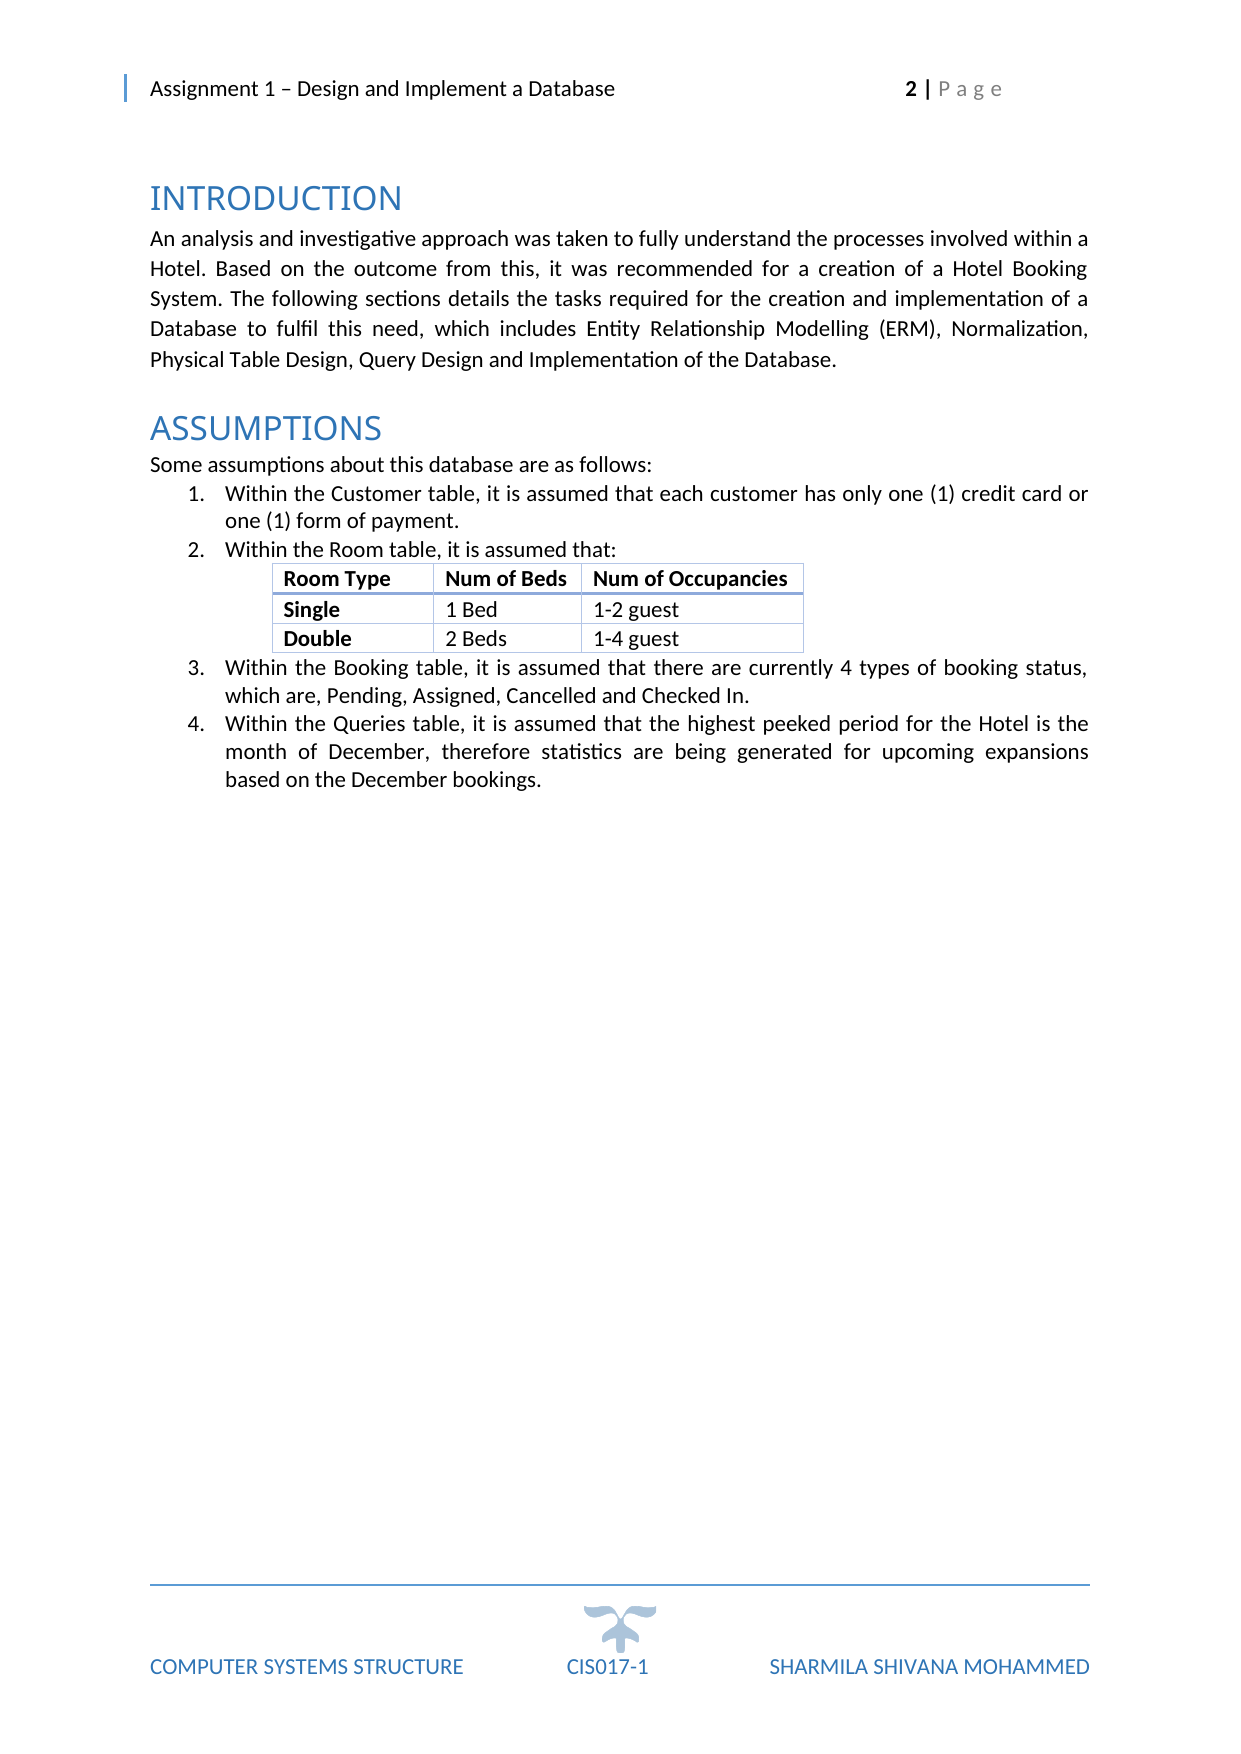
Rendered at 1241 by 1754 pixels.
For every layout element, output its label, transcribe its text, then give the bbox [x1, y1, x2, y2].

table_header Num of Beds [434, 564, 581, 592]
list Within the Room table, it is assumed that: [187, 535, 1090, 563]
table_header Room Type [273, 564, 433, 592]
table_cell 2 Beds [434, 624, 581, 652]
table_cell 1 Bed [434, 595, 581, 623]
subtitle INTRODUCTION [150, 175, 1090, 220]
table_cell Double [273, 624, 433, 652]
table_cell Single [273, 595, 433, 623]
list Within the Queries table, it is assumed that the highest peeked period for the Hotel is the month of December, therefore statistics are being generated for upcoming expansions based on the December bookings. [187, 709, 1090, 793]
list Within the Customer table, it is assumed that each customer has only one (1) credit card or one (1) form of payment. [187, 479, 1090, 535]
table_cell 1-4 guest [582, 624, 803, 652]
text Some assumptions about this database are as follows: [150, 451, 1090, 479]
table_cell 1-2 guest [582, 595, 803, 623]
table_header Num of Occupancies [582, 564, 803, 592]
subtitle ASSUMPTIONS [150, 405, 1090, 451]
text An analysis and investigative approach was taken to fully understand the processes involved within a Hotel. Based on the outcome from this, it was recommended for a creation of a Hotel Booking System. The following sections details the tasks required for the creation and implementation of a Database to fulfil this need, which includes Entity Relationship Modelling (ERM), Normalization, Physical Table Design, Query Design and Implementation of the Database. [150, 224, 1090, 373]
list Within the Booking table, it is assumed that there are currently 4 types of booking status, which are, Pending, Assigned, Cancelled and Checked In. [187, 653, 1090, 709]
